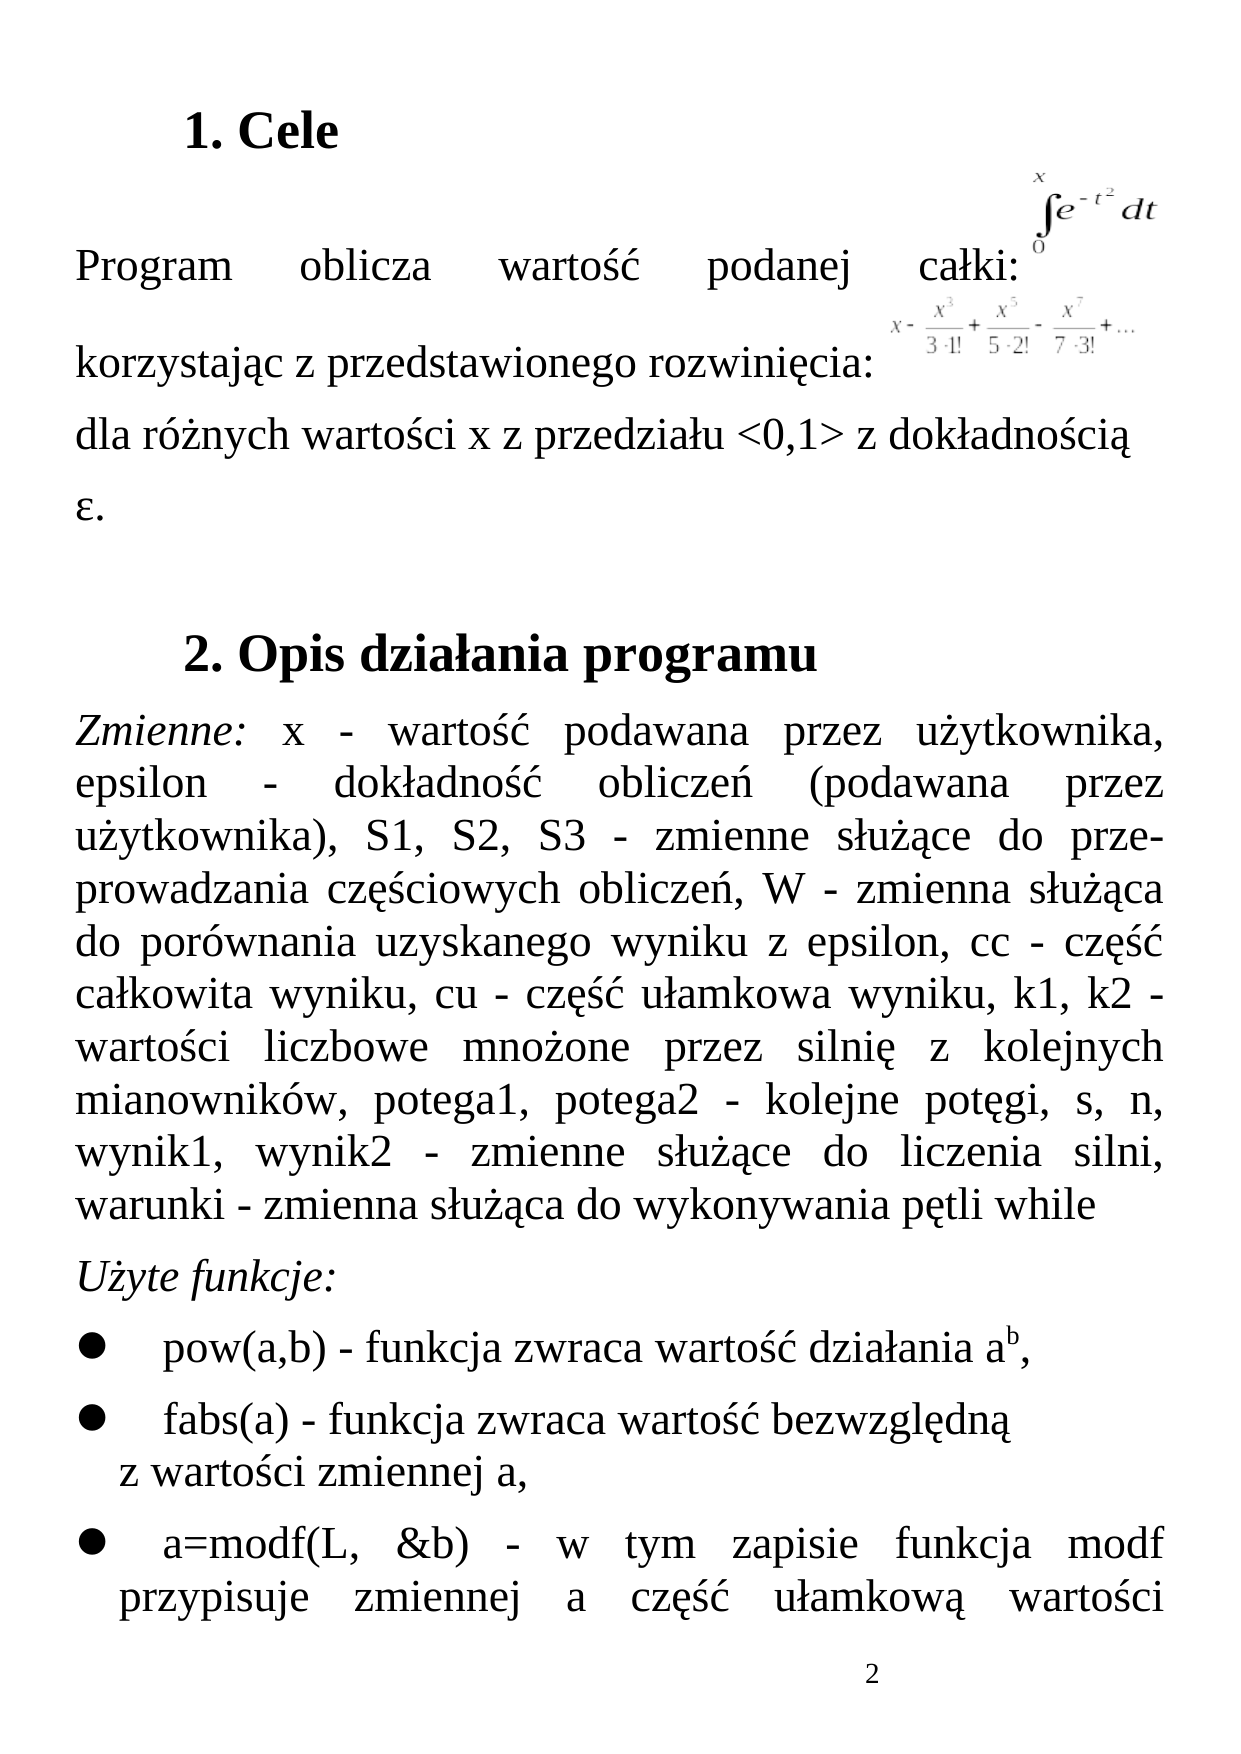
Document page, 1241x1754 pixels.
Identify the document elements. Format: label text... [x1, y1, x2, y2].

list Użyte funkcje: [75, 1248, 1165, 1301]
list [75, 1516, 1165, 1621]
list Cele [75, 98, 1165, 160]
list fabs(a) - funkcja zwraca wartość bezwzględną z wartości zmiennej a, [75, 1391, 1165, 1497]
list Program oblicza wartość podanej całki: korzystając z przedstawionego rozwinięcia: [75, 160, 1165, 388]
list Zmienne: x - wartość podawana przez użytkownika, epsilon - dokładność obliczeń (podawana przez użytkownika), S1, S2, S3 - zmienne służące do prze- prowadzania częściowych obliczeń, W - zmienna służąca do porównania uzyskanego wyniku z epsilon, cc - część całkowita wyniku, cu - część ułamkowa wyniku, k1, k2 - wartości liczbowe mnożone przez silnię z kolejnych mianowników, potega1, potega2 - kolejne potęgi, s, n, wynik1, wynik2 - zmienne służące do liczenia silni, warunki - zmienna służąca do wykonywania pętli while [75, 702, 1165, 1229]
list ε. [75, 478, 1165, 531]
list pow(a,b) - funkcja zwraca wartość działania ab, [75, 1320, 1165, 1372]
list dla różnych wartości x z przedziału <0,1> z dokładnością [75, 406, 1165, 459]
list Opis działania programu [75, 621, 1165, 683]
